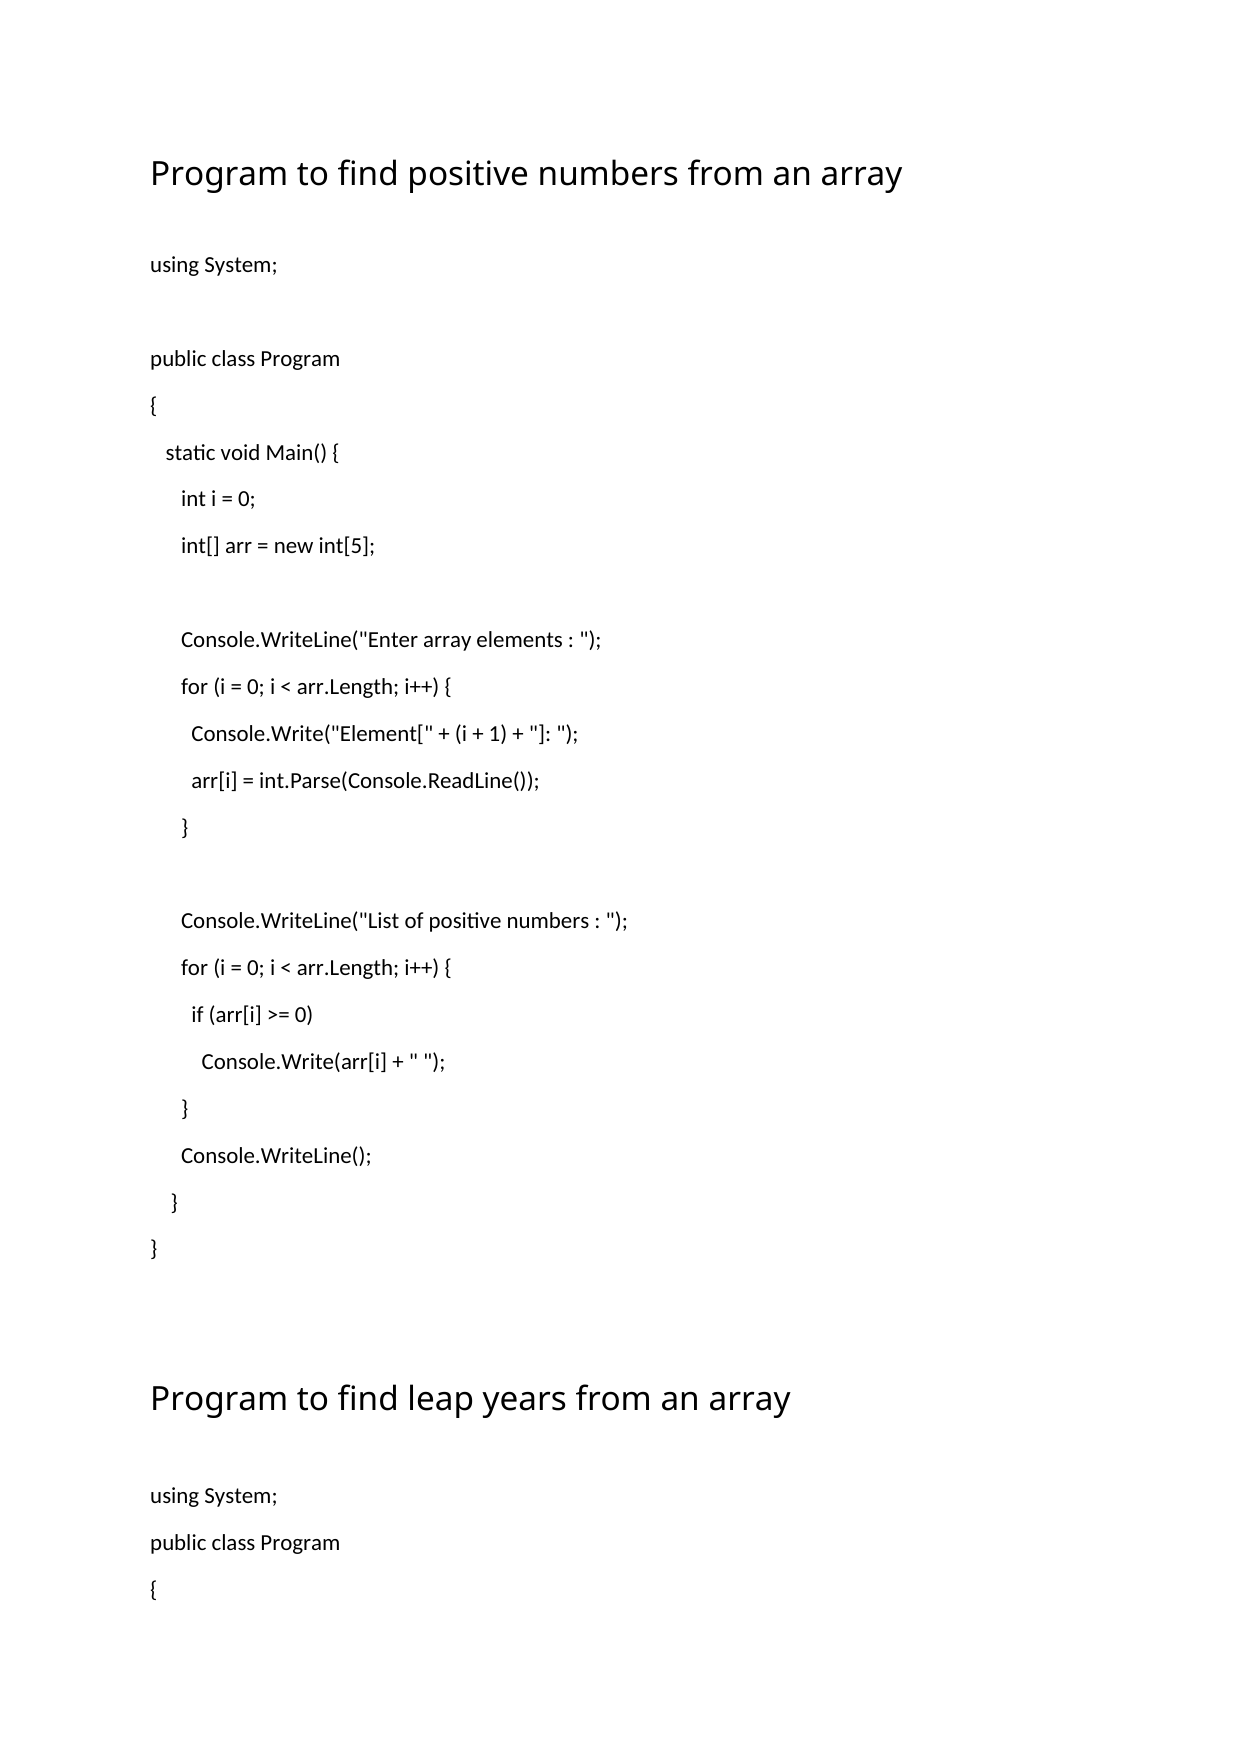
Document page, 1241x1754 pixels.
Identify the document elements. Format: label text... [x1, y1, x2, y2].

text Console.Write(arr[i] + " "); [150, 1047, 1090, 1075]
text Console.WriteLine(); [150, 1141, 1090, 1169]
text for (i = 0; i < arr.Length; i++) { [150, 953, 1090, 981]
text public class Program [150, 1528, 1090, 1556]
text Console.WriteLine("Enter array elements : "); [150, 625, 1090, 653]
text public class Program [150, 344, 1090, 372]
text using System; [150, 250, 1090, 278]
text int[] arr = new int[5]; [150, 531, 1090, 559]
text Console.WriteLine("List of positive numbers : "); [150, 906, 1090, 934]
text Console.Write("Element[" + (i + 1) + "]: "); [150, 719, 1090, 747]
text } [150, 1234, 1090, 1262]
text } [150, 813, 1090, 841]
text } [150, 1094, 1090, 1122]
text if (arr[i] >= 0) [150, 1000, 1090, 1028]
text Program to find positive numbers from an array [150, 150, 1090, 195]
text int i = 0; [150, 484, 1090, 512]
text arr[i] = int.Parse(Console.ReadLine()); [150, 766, 1090, 794]
subtitle Program to find leap years from an array [150, 1375, 1090, 1421]
text { [150, 391, 1090, 419]
text using System; [150, 1482, 1090, 1509]
text { [150, 1575, 1090, 1603]
text static void Main() { [150, 438, 1090, 466]
text for (i = 0; i < arr.Length; i++) { [150, 672, 1090, 700]
text } [150, 1188, 1090, 1216]
